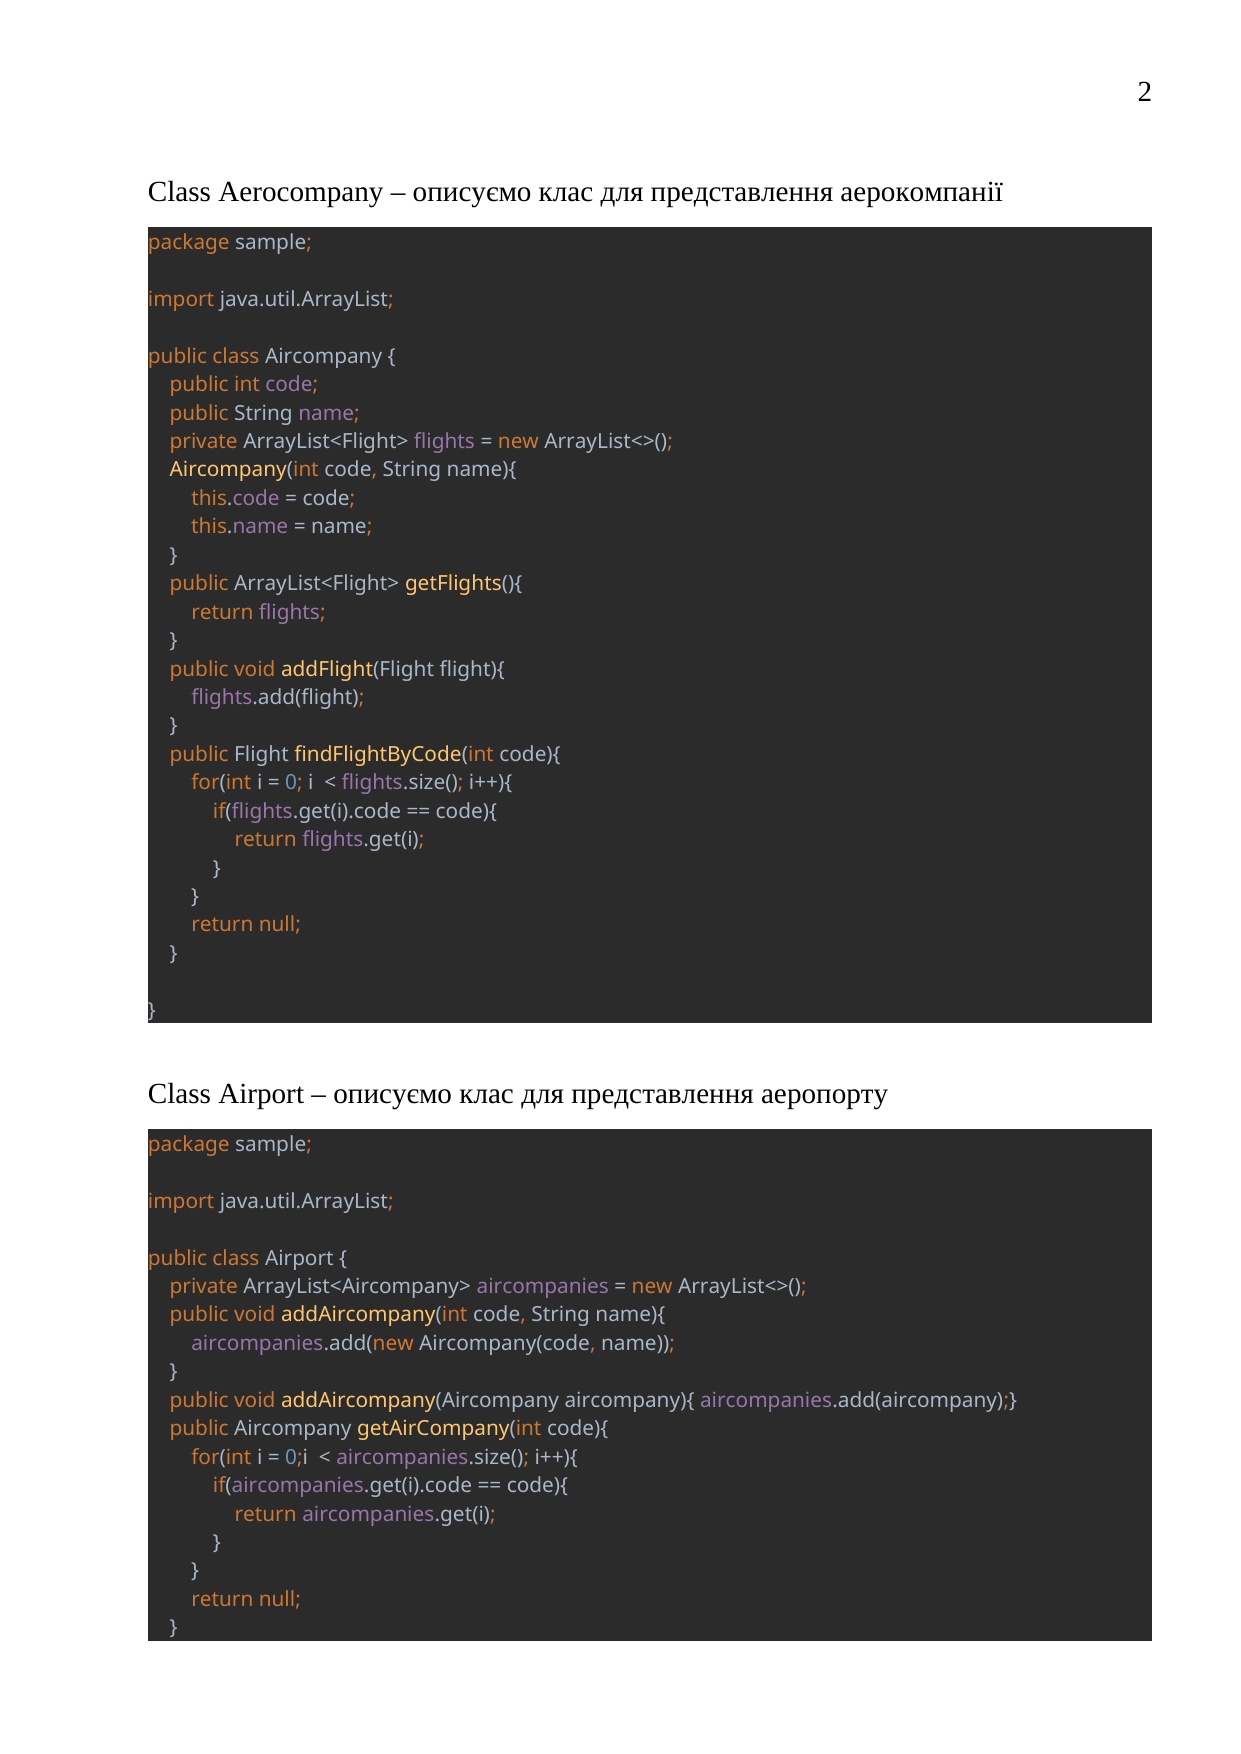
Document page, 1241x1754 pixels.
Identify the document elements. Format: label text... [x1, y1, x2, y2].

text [148, 1129, 1152, 1641]
text Class Aerocompany – описуємо клас для представлення аерокомпанії [148, 174, 1152, 208]
text package sample; import java.util.ArrayList; public class Aircompany { public int code; public String name; private ArrayList<Flight> flights = new ArrayList<>(); Aircompany(int code, String name){ this.code = code; this.name = name; } public ArrayList<Flight> getFlights(){ return flights; } public void addFlight(Flight flight){ flights.add(flight); } public Flight findFlightByCode(int code){ for(int i = 0; i < flights.size(); i++){ if(flights.get(i).code == code){ return flights.get(i); } } return null; } } [148, 227, 1152, 1023]
text Class Airport – описуємо клас для представлення аеропорту [148, 1076, 1152, 1110]
